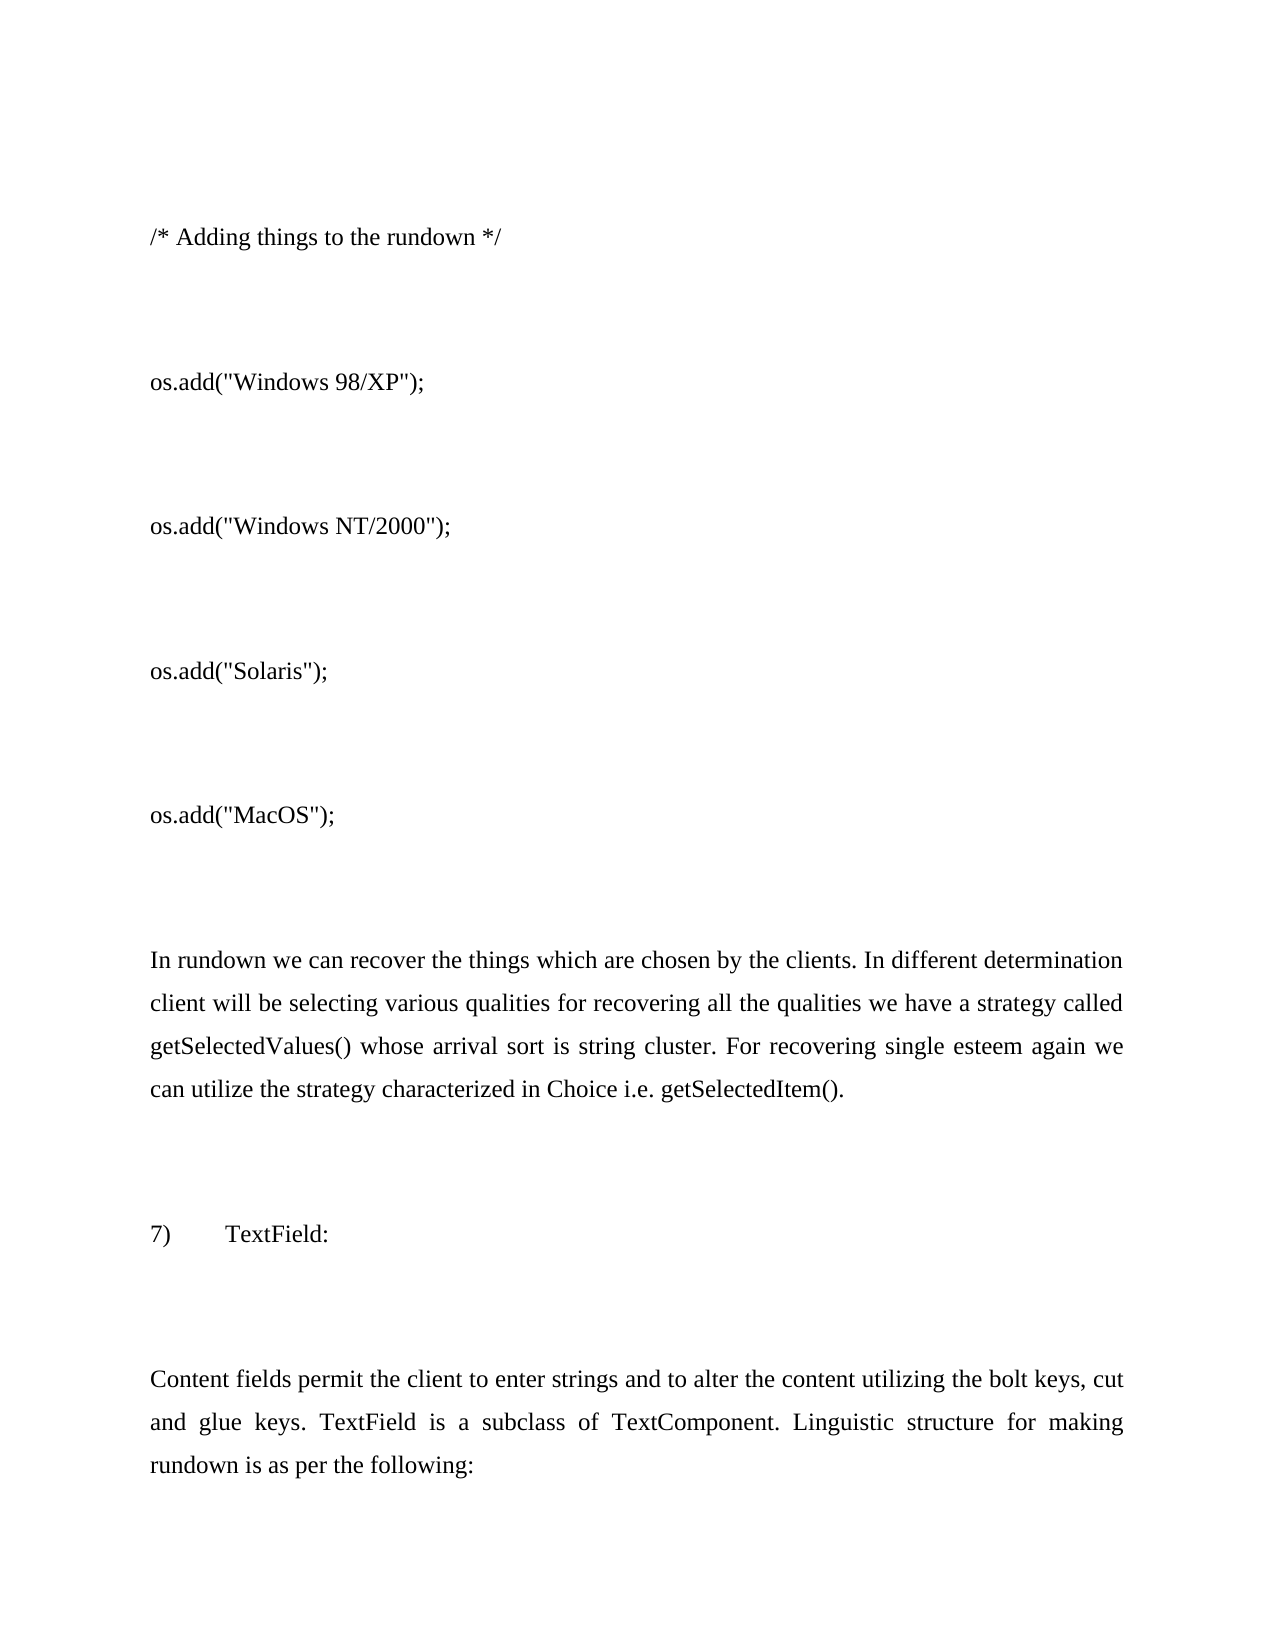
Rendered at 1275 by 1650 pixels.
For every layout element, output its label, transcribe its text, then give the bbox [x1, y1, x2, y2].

text In rundown we can recover the things which are chosen by the clients. In different determination client will be selecting various qualities for recovering all the qualities we have a strategy called getSelectedValues() whose arrival sort is string cluster. For recovering single esteem again we can utilize the strategy characterized in Choice i.e. getSelectedItem(). [150, 945, 1125, 1103]
text /* Adding things to the rundown */ [150, 222, 1125, 251]
text 7) TextField: [150, 1219, 1125, 1248]
text os.add("Windows 98/XP"); [150, 367, 1125, 396]
text os.add("Windows NT/2000"); [150, 511, 1125, 540]
text os.add("Solaris"); [150, 656, 1125, 685]
text Content fields permit the client to enter strings and to alter the content utilizing the bolt keys, cut and glue keys. TextField is a subclass of TextComponent. Linguistic structure for making rundown is as per the following: [150, 1364, 1125, 1479]
text os.add("MacOS"); [150, 801, 1125, 829]
